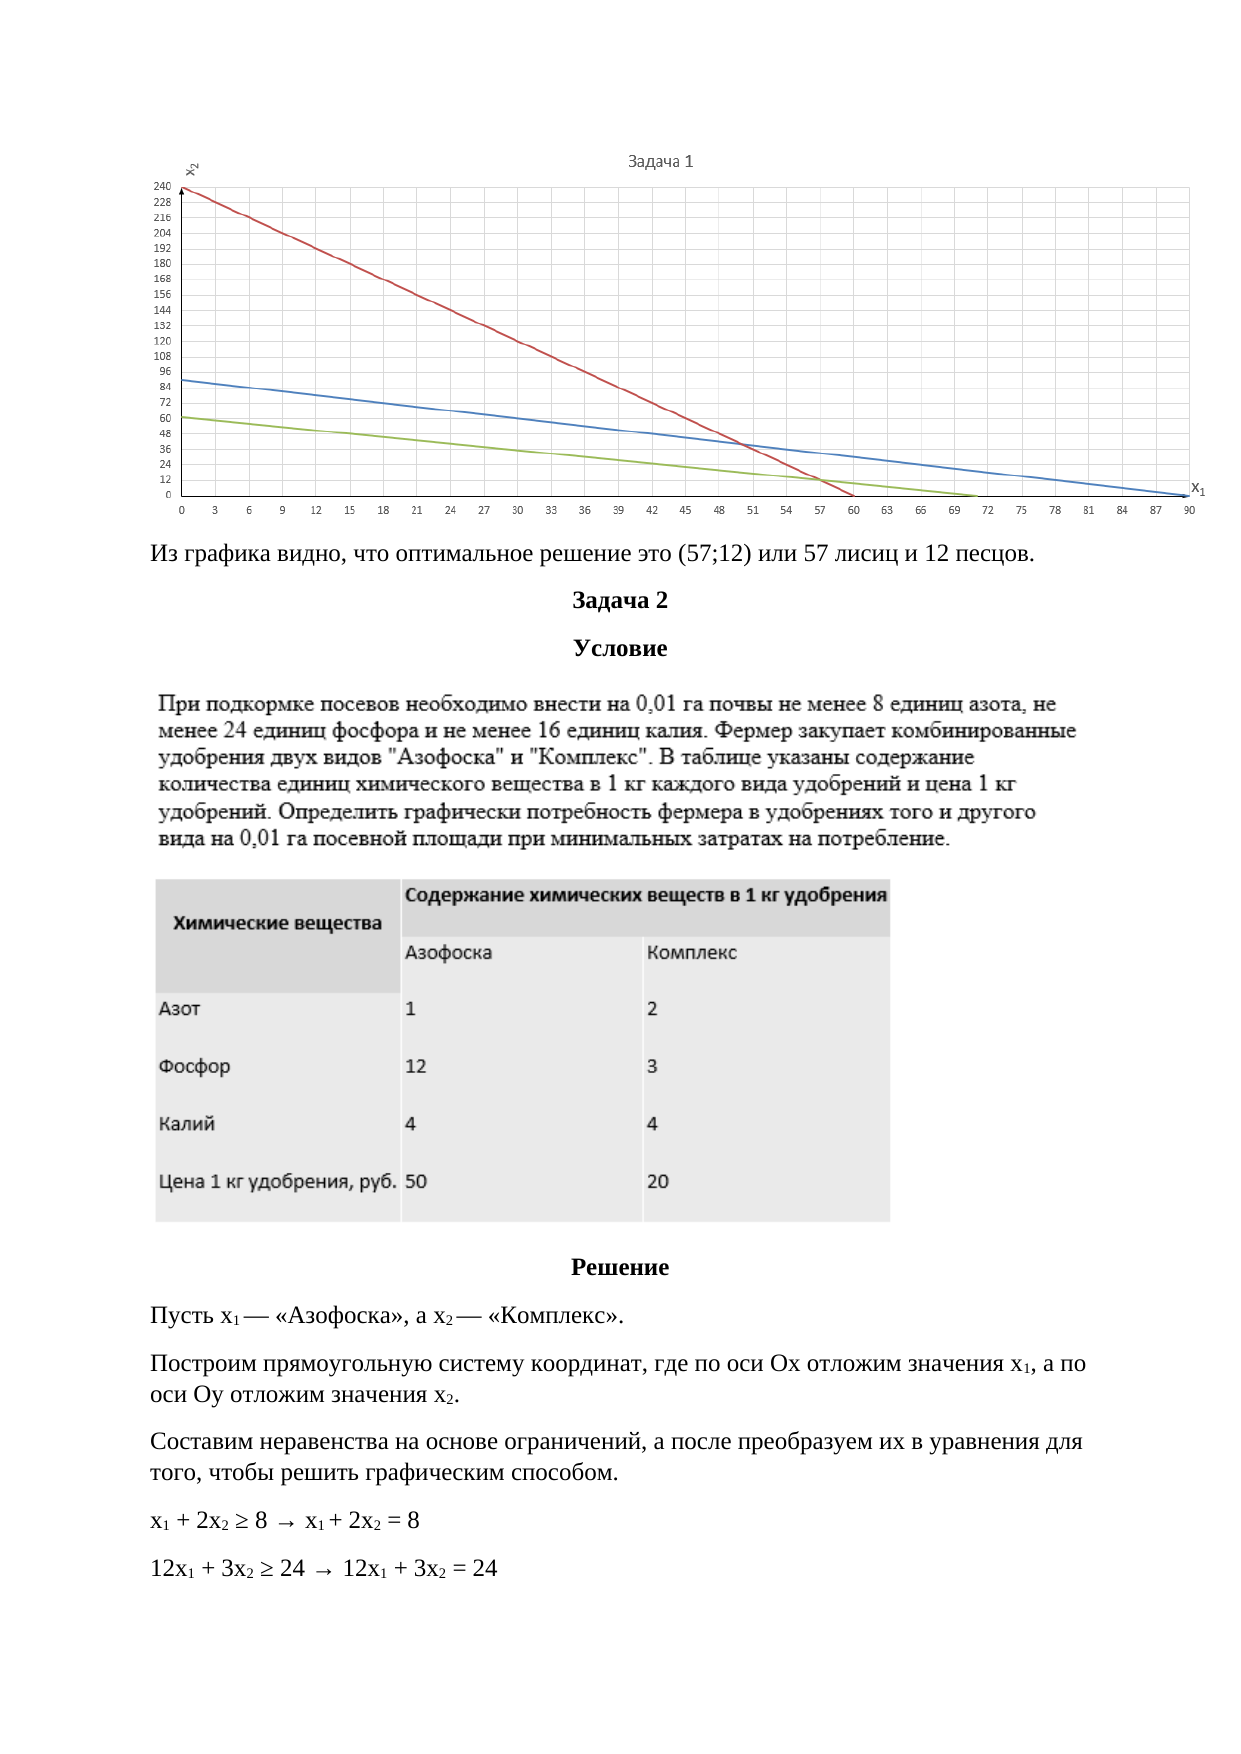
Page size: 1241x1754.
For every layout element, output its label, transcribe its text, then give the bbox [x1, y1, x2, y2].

text Построим прямоугольную систему координат, где по оси Ox отложим значения x1, а по оси Oy отложим значения x2. [150, 1348, 1090, 1407]
text Задача 2 [150, 585, 1090, 614]
picture [150, 680, 1091, 1234]
text Из графика видно, что оптимальное решение это (57;12) или 57 лисиц и 12 песцов. [150, 538, 1090, 566]
text x1 + 2x2 ≥ 8 → x1 + 2x2 = 8 [150, 1505, 1090, 1534]
text 12x1 + 3x2 ≥ 24 → 12x1 + 3x2 = 24 [150, 1553, 1090, 1582]
text Составим неравенства на основе ограничений, а после преобразуем их в уравнения для того, чтобы решить графическим способом. [150, 1426, 1090, 1486]
picture [150, 150, 1206, 519]
text Условие [150, 633, 1090, 662]
text Решение [150, 1252, 1090, 1281]
text Пусть x1 — «Азофоска», а x2 — «Комплекс». [150, 1300, 1090, 1329]
